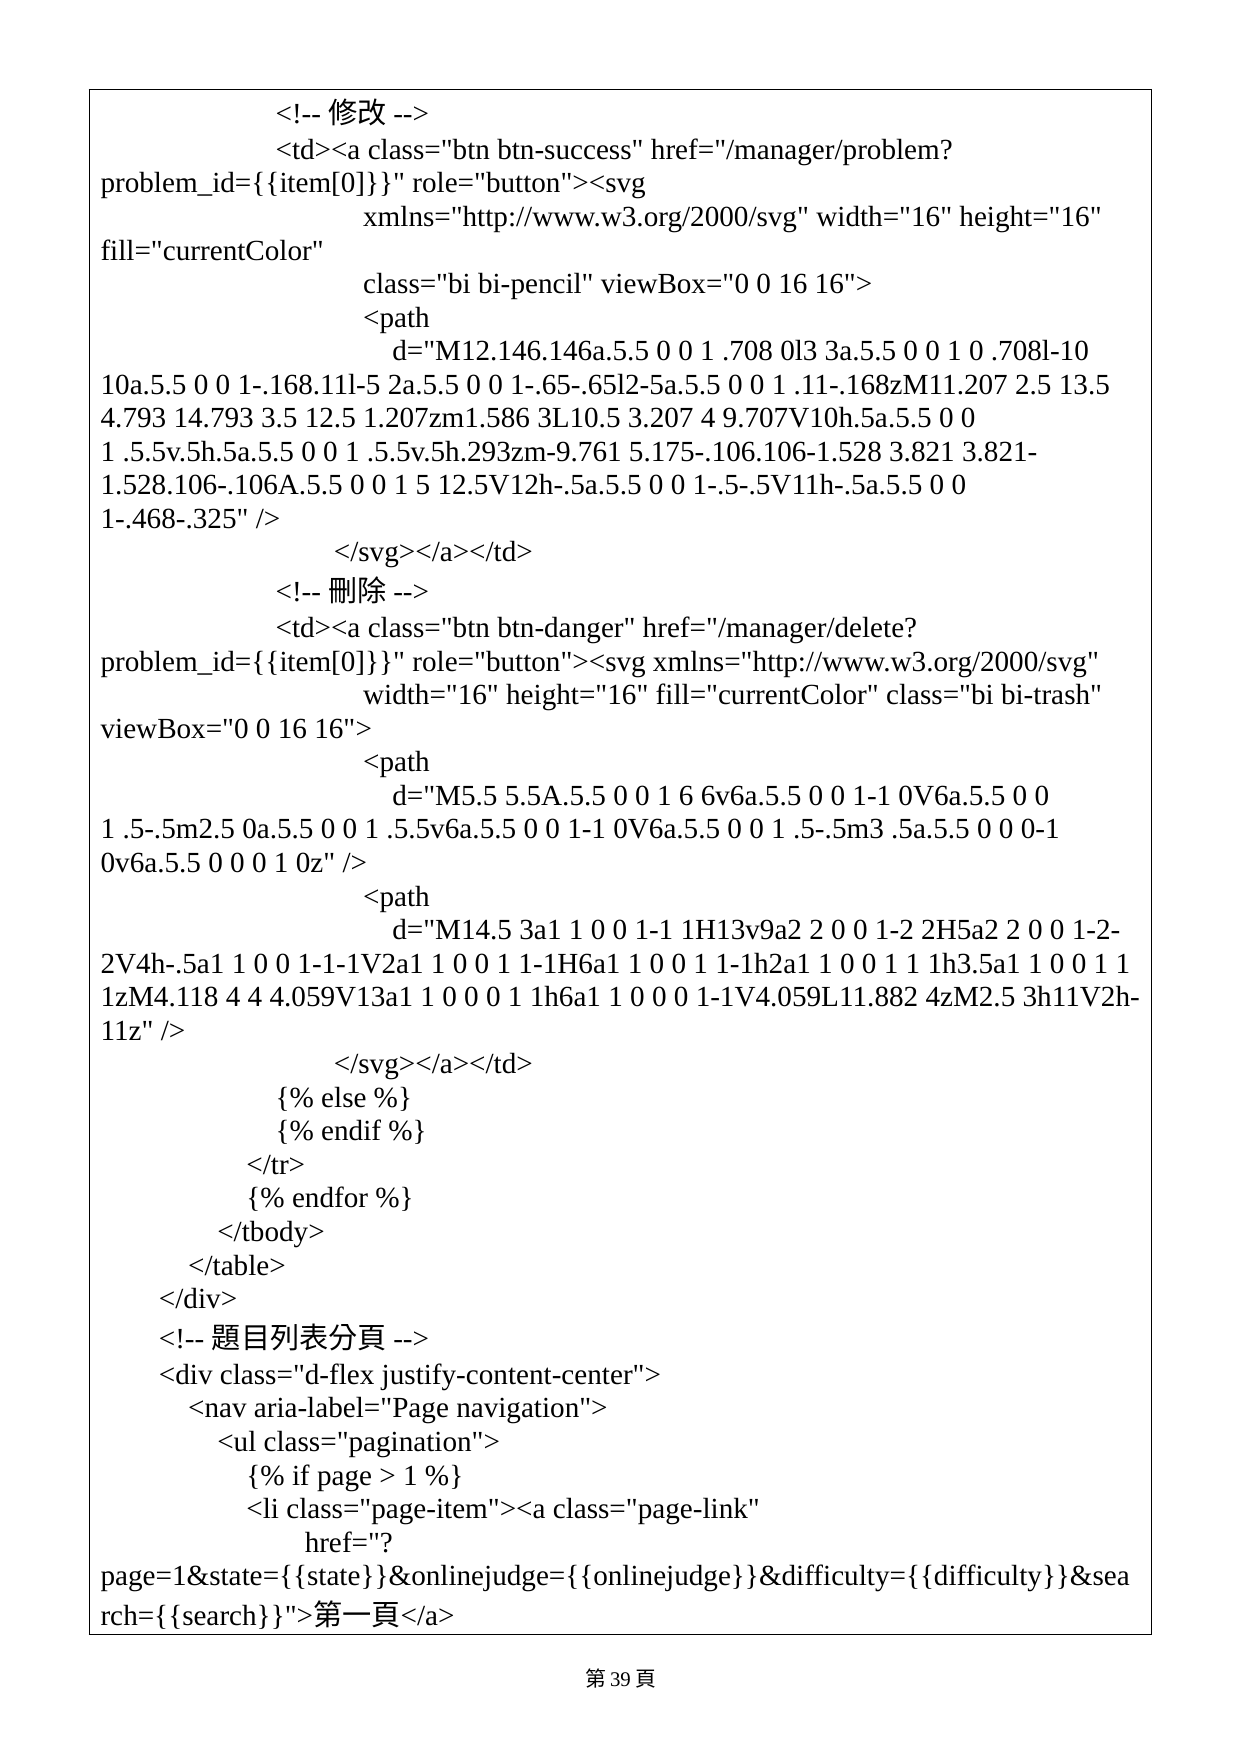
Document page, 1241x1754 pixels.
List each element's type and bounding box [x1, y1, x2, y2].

table_cell [90, 90, 1151, 1634]
